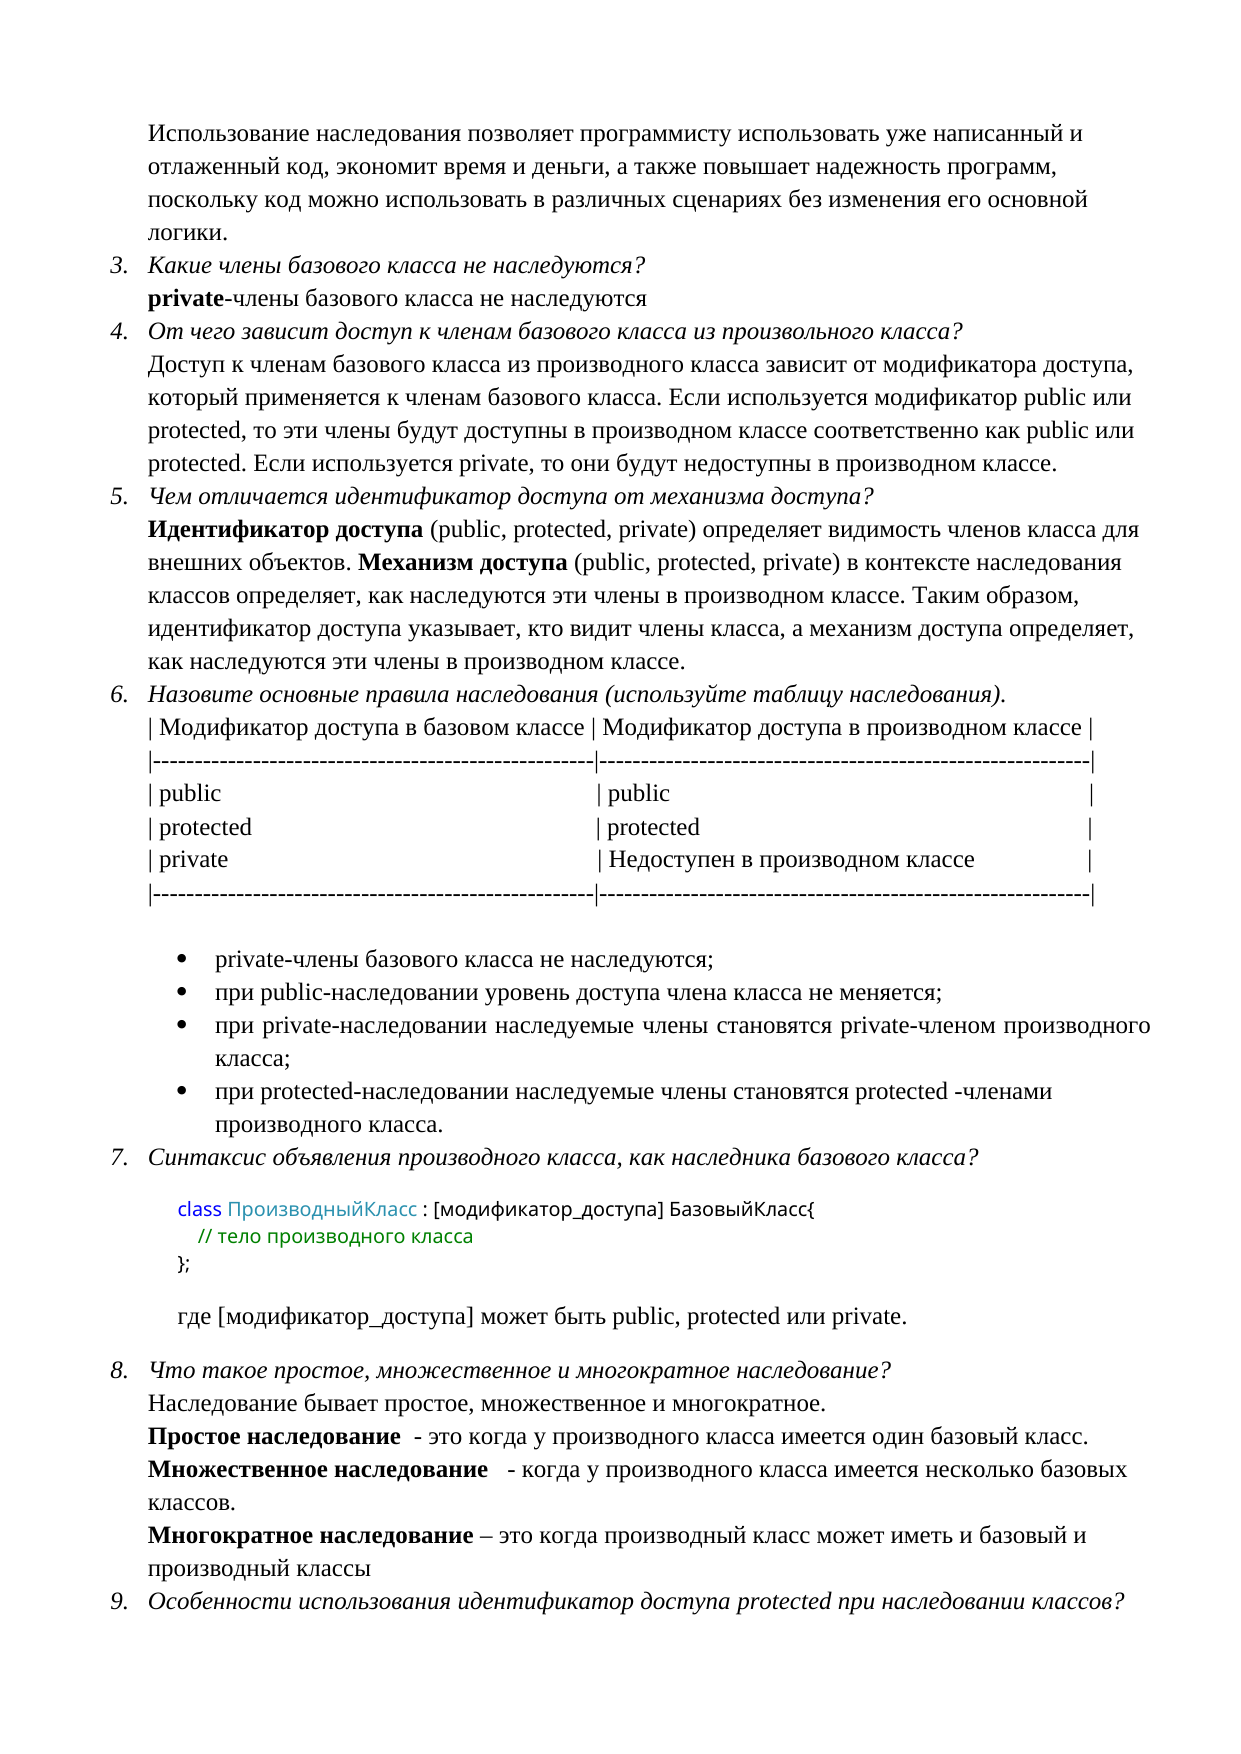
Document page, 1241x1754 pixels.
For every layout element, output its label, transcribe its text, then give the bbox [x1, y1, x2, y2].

text // тело производного класса [177, 1223, 1152, 1249]
text где [модификатор_доступа] может быть public, protected или private. [177, 1301, 1152, 1330]
list Особенности использования идентификатор доступа protected при наследовании классов? [110, 1586, 1152, 1615]
list | protected | protected | [148, 812, 1152, 840]
list Чем отличается идентификатор доступа от механизма доступа? [110, 481, 1152, 510]
text }; [177, 1249, 1152, 1277]
list Простое наследование - это когда у производного класса имеется один базовый класс. [148, 1421, 1152, 1450]
list | private | Недоступен в производном классе | [148, 844, 1152, 873]
list private-члены базового класса не наследуются; [177, 944, 1152, 972]
list Синтаксис объявления производного класса, как наследника базового класса? [110, 1142, 1152, 1171]
list при protected-наследовании наследуемые члены становятся protected -членами производного класса. [177, 1076, 1152, 1137]
list Какие члены базового класса не наследуются? [110, 250, 1152, 279]
list | public | public | [148, 778, 1152, 807]
list Множественное наследование - когда у производного класса имеется несколько базовых классов. [148, 1454, 1152, 1516]
list Назовите основные правила наследования (используйте таблицу наследования). [110, 679, 1152, 708]
text class ПроизводныйКласс : [модификатор_доступа] БазовыйКласс{ [177, 1196, 1152, 1223]
list |-----------------------------------------------------|-----------------------------------------------------------| [148, 878, 1152, 906]
list Что такое простое, множественное и многократное наследование? [110, 1355, 1152, 1384]
list private-члены базового класса не наследуются [148, 283, 1152, 312]
list | Модификатор доступа в базовом классе | Модификатор доступа в производном классе | [148, 712, 1152, 741]
list Доступ к членам базового класса из производного класса зависит от модификатора доступа, который применяется к членам базового класса. Если используется модификатор public или protected, то эти члены будут доступны в производном классе соответственно как public или protected. Если используется private, то они будут недоступны в производном классе. [148, 349, 1152, 477]
list От чего зависит доступ к членам базового класса из произвольного класса? [110, 316, 1152, 345]
list |-----------------------------------------------------|-----------------------------------------------------------| [148, 746, 1152, 774]
list при private-наследовании наследуемые члены становятся private-членом производного класса; [177, 1010, 1152, 1071]
list при public-наследовании уровень доступа члена класса не меняется; [177, 977, 1152, 1005]
list Использование наследования позволяет программисту использовать уже написанный и отлаженный код, экономит время и деньги, а также повышает надежность программ, поскольку код можно использовать в различных сценариях без изменения его основной логики. [148, 118, 1152, 246]
list Идентификатор доступа (public, protected, private) определяет видимость членов класса для внешних объектов. Механизм доступа (public, protected, private) в контексте наследования классов определяет, как наследуются эти члены в производном классе. Таким образом, идентификатор доступа указывает, кто видит члены класса, а механизм доступа определяет, как наследуются эти члены в производном классе. [148, 514, 1152, 675]
list Многократное наследование – это когда производный класс может иметь и базовый и производный классы [148, 1520, 1152, 1582]
list Наследование бывает простое, множественное и многократное. [148, 1388, 1152, 1417]
